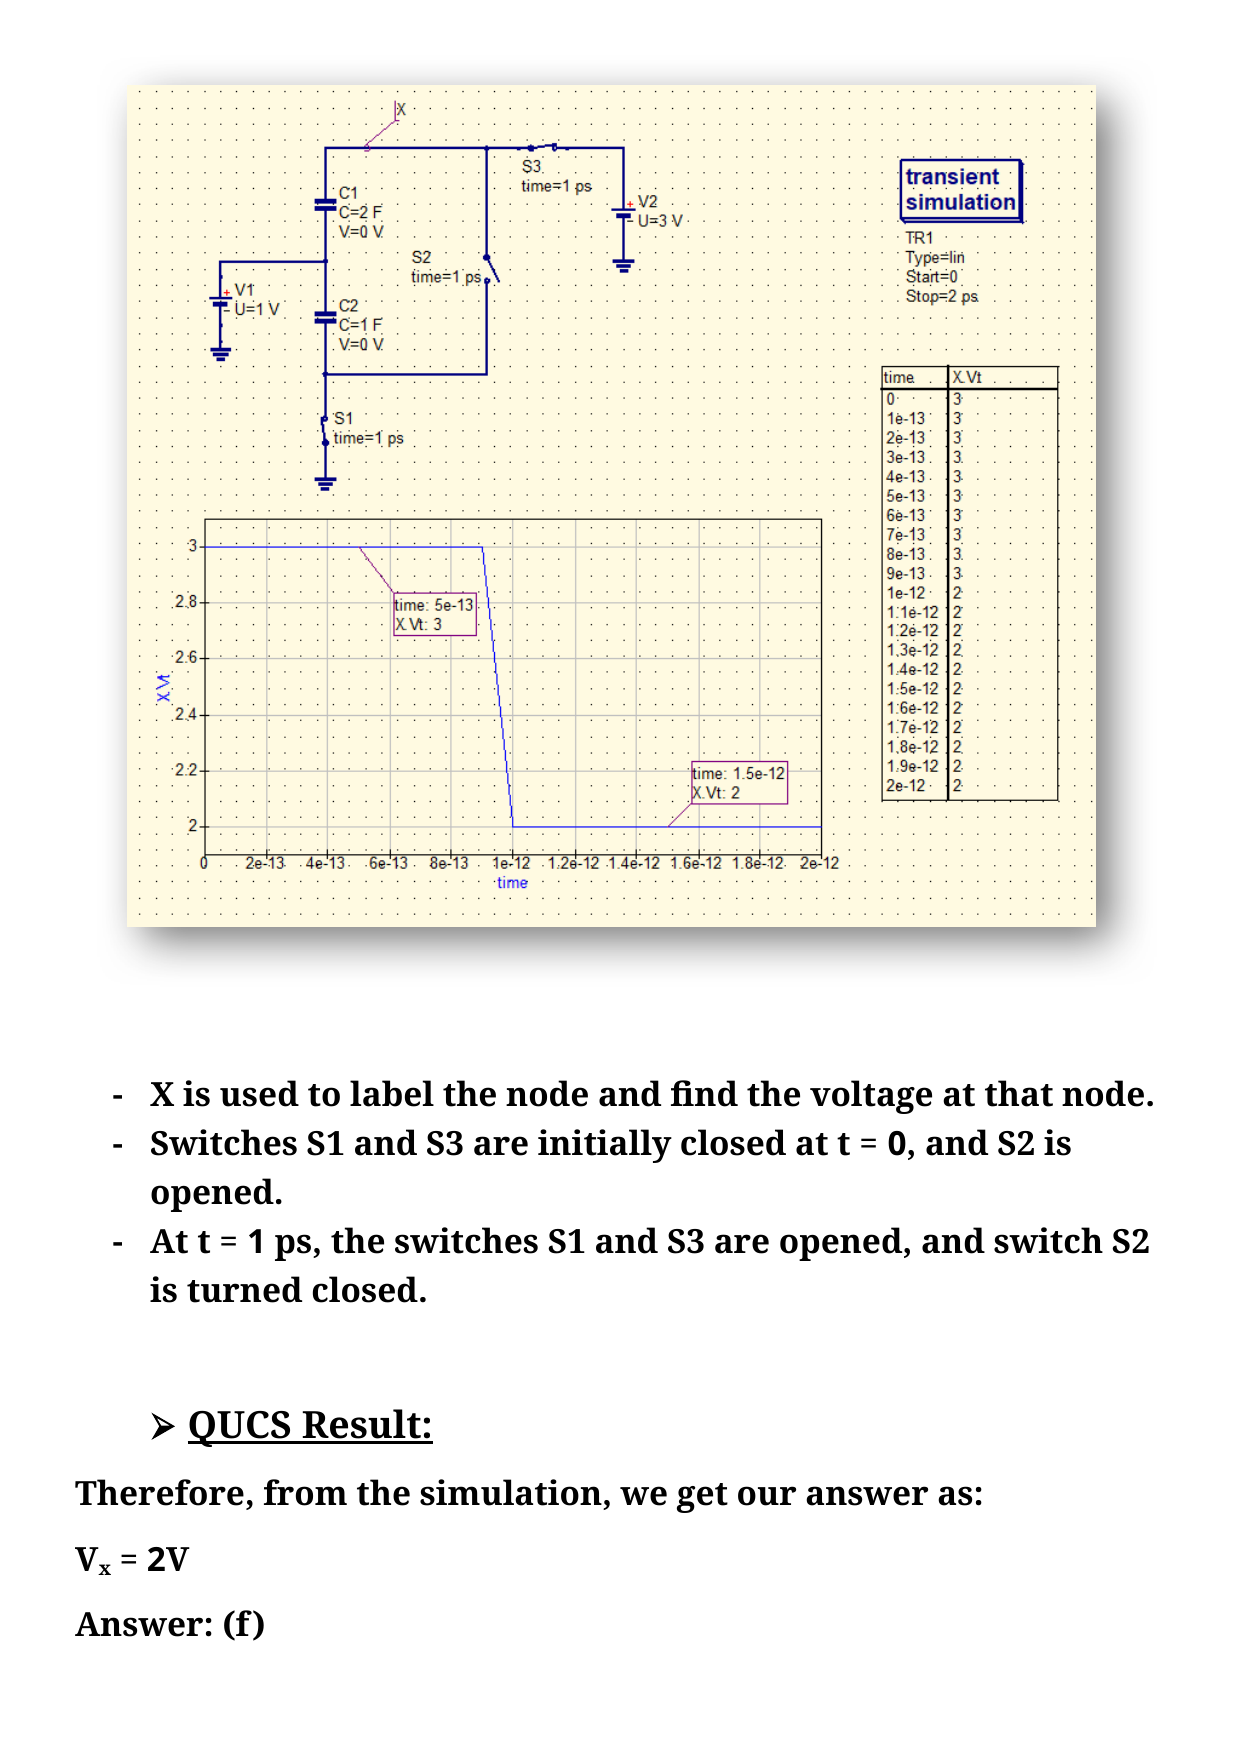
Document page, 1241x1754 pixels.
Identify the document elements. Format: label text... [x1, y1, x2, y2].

text Answer: (f) [75, 1601, 1165, 1647]
picture [127, 85, 1096, 927]
list At t = 1 ps, the switches S1 and S3 are opened, and switch S2 is turned closed. [112, 1218, 1165, 1312]
list X is used to label the node and find the voltage at that node. [112, 1071, 1165, 1117]
text Vx = 2V [75, 1536, 1165, 1581]
text Therefore, from the simulation, we get our answer as: [75, 1470, 1165, 1515]
list Switches S1 and S3 are initially closed at t = 0, and S2 is opened. [112, 1120, 1165, 1214]
list QUCS Result: [150, 1398, 1165, 1449]
